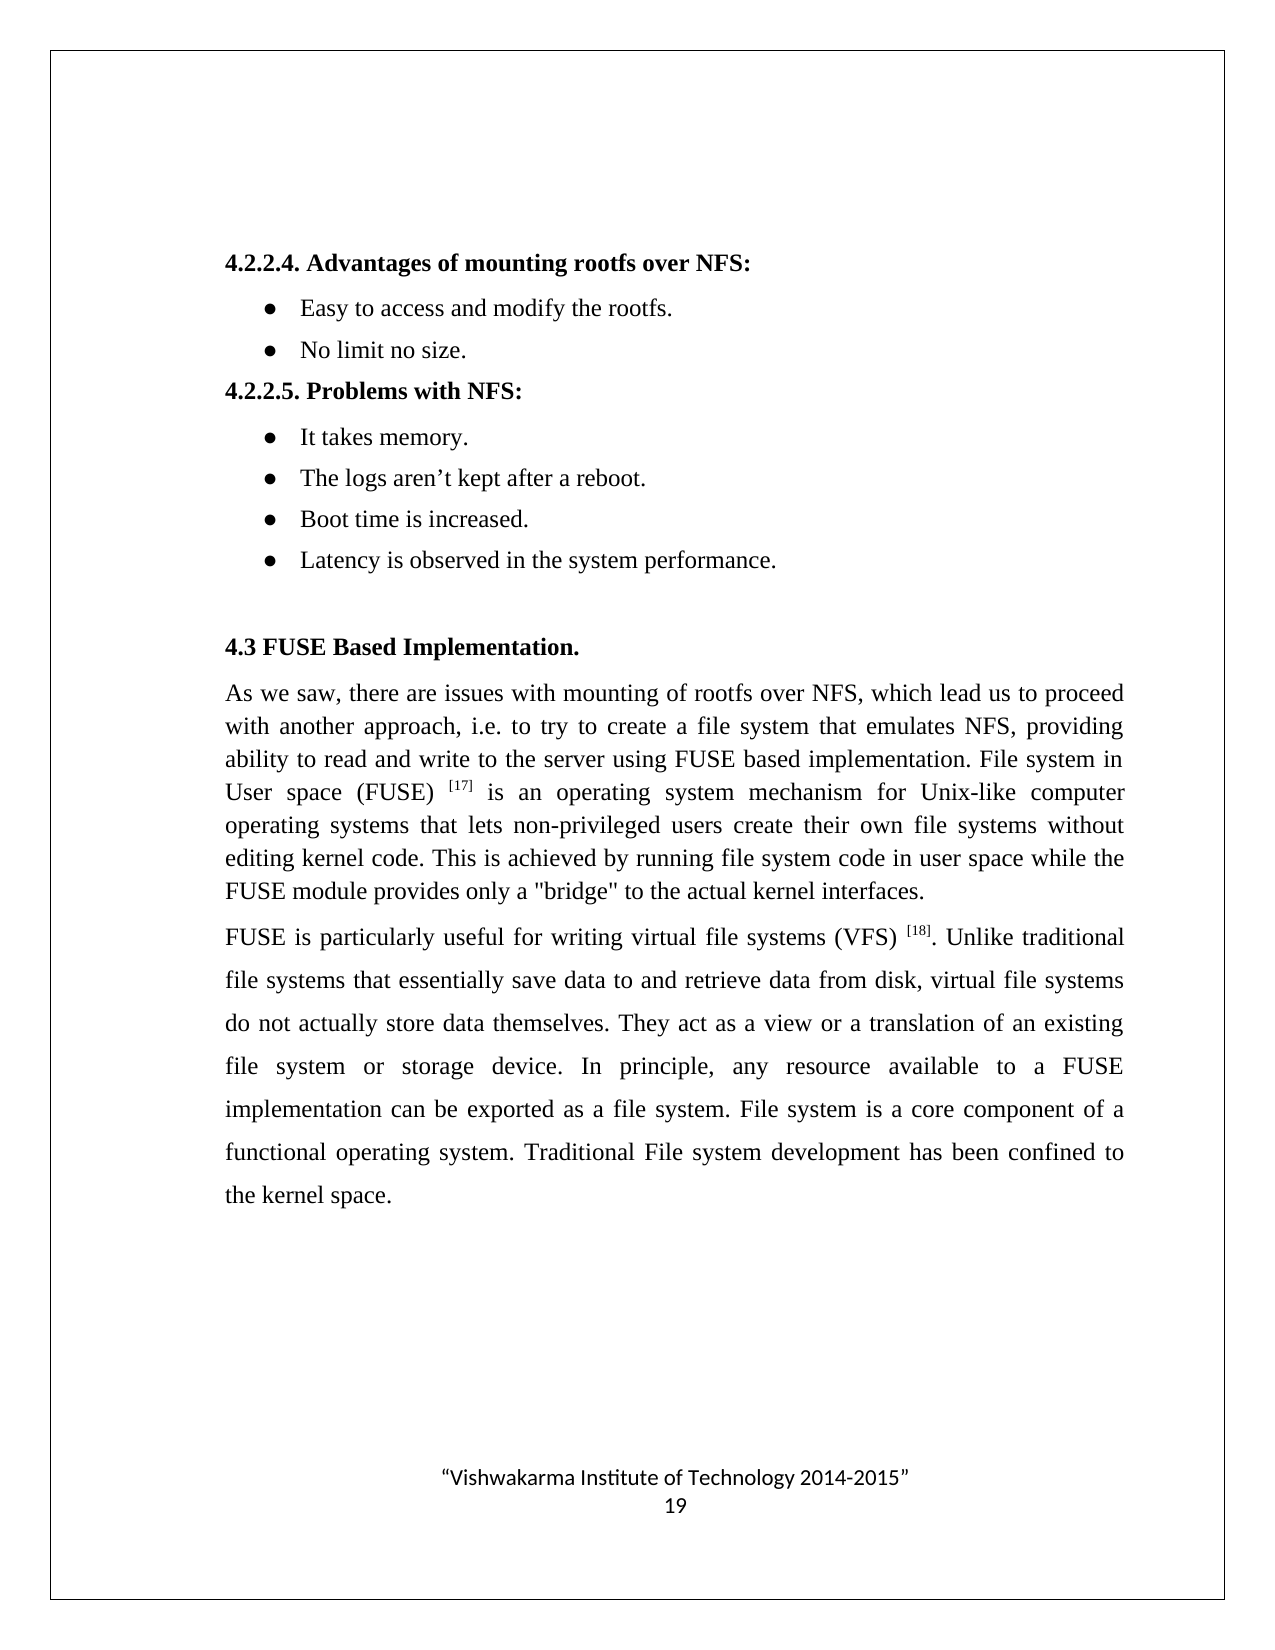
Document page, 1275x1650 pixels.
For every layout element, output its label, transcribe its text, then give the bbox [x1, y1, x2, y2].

list Latency is observed in the system performance. [262, 546, 1125, 574]
list It takes memory. [262, 421, 1125, 450]
text As we saw, there are issues with mounting of rootfs over NFS, which lead us to proceed with another approach, i.e. to try to create a file system that emulates NFS, providing ability to read and write to the server using FUSE based implementation. File system in User space (FUSE) [17] is an operating system mechanism for Unix-like computer operating systems that lets non-privileged users create their own file systems without editing kernel code. This is achieved by running file system code in user space while the FUSE module provides only a "bridge" to the actual kernel interfaces. [225, 678, 1125, 905]
text 4.3 FUSE Based Implementation. [225, 632, 1125, 661]
list The logs aren’t kept after a reboot. [262, 463, 1125, 492]
list Easy to access and modify the rootfs. [262, 293, 1125, 322]
list No limit no size. [262, 334, 1125, 363]
text FUSE is particularly useful for writing virtual file systems (VFS) [18]. Unlike traditional file systems that essentially save data to and retrieve data from disk, virtual file systems do not actually store data themselves. They act as a view or a translation of an existing file system or storage device. In principle, any resource available to a FUSE implementation can be exported as a file system. File system is a core component of a functional operating system. Traditional File system development has been confined to the kernel space. [225, 922, 1125, 1209]
list Boot time is increased. [262, 504, 1125, 533]
text 4.2.2.5. Problems with NFS: [225, 376, 1125, 405]
text 4.2.2.4. Advantages of mounting rootfs over NFS: [225, 248, 1125, 276]
